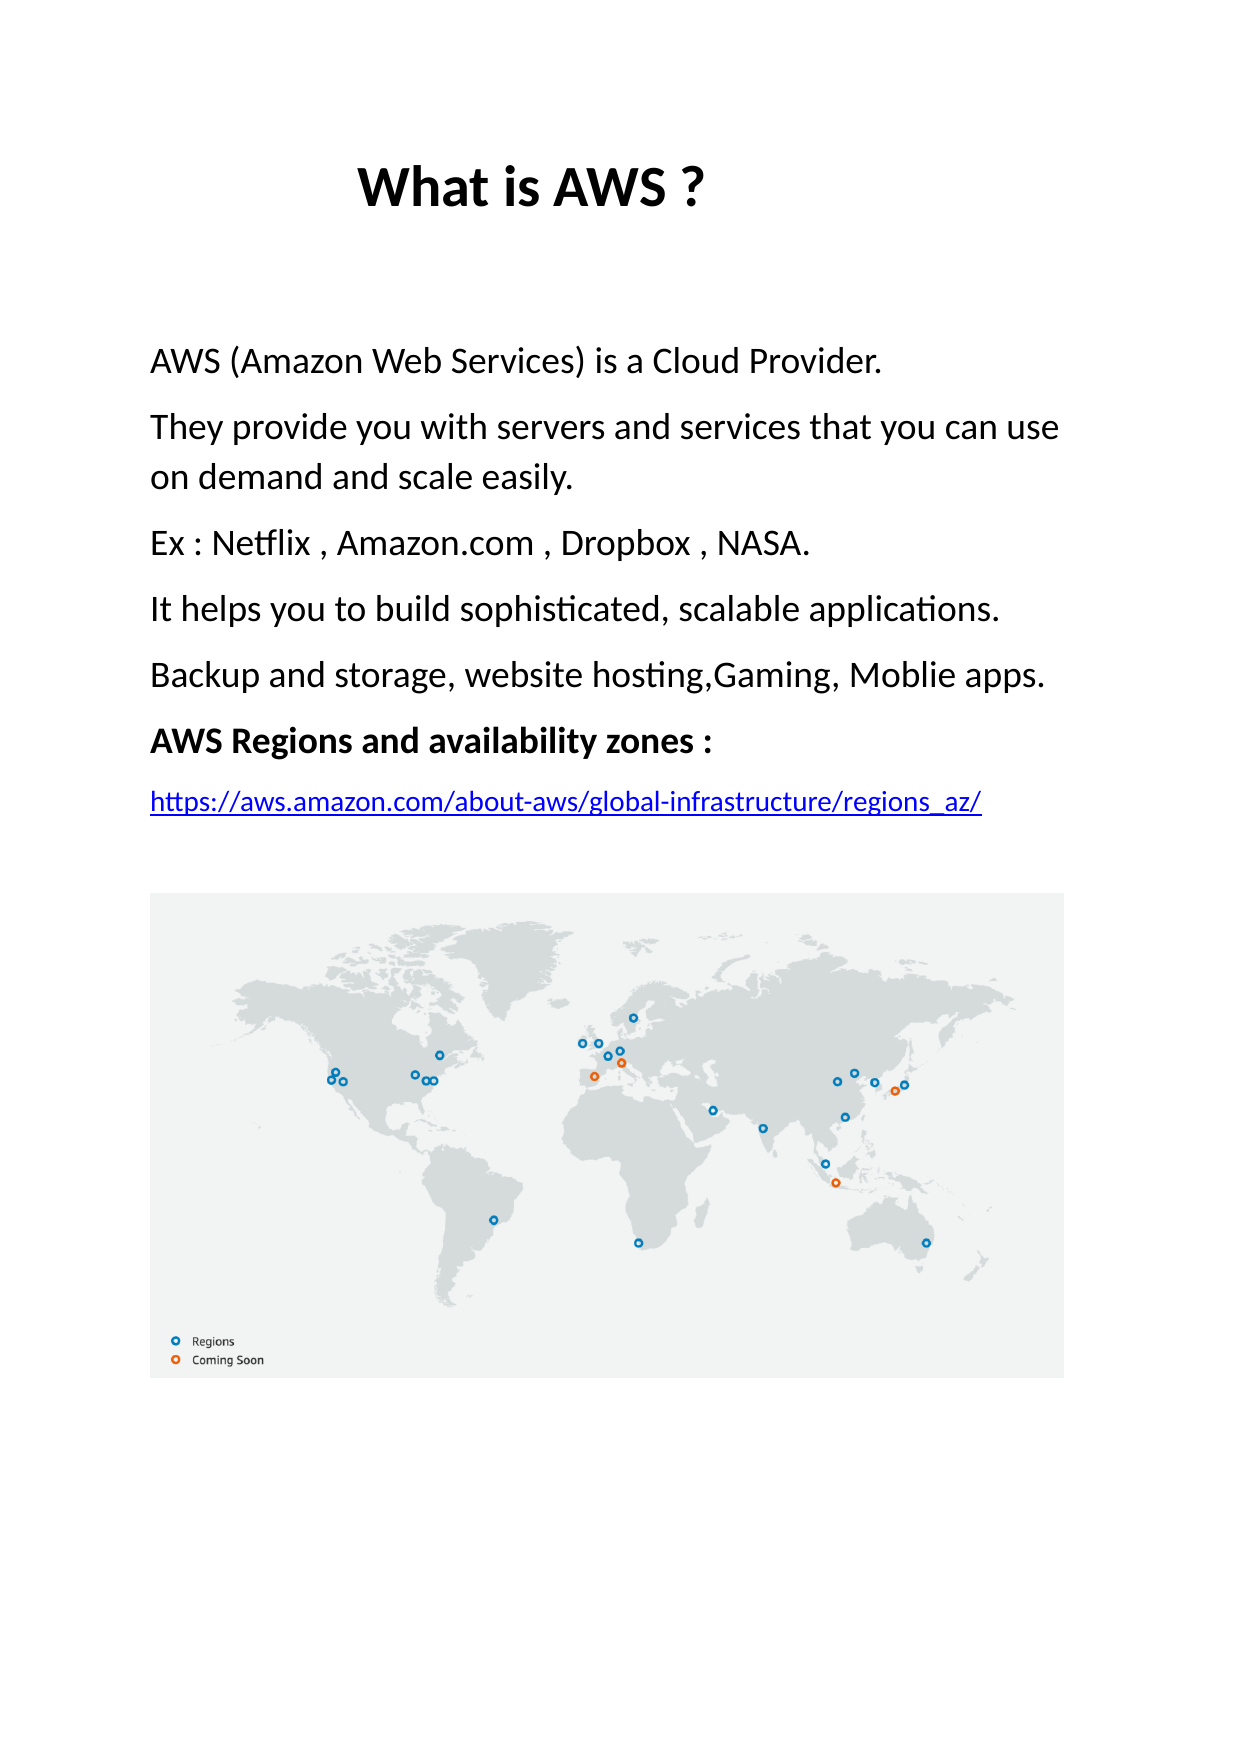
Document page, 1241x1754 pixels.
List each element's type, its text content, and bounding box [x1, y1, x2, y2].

text Backup and storage, website hosting,Gaming, Moblie apps. [150, 651, 1090, 697]
text They provide you with servers and services that you can use on demand and scale easily. [150, 403, 1090, 498]
text AWS (Amazon Web Services) is a Cloud Provider. [150, 337, 1090, 383]
text Ex : Netflix , Amazon.com , Dropbox , NASA. [150, 519, 1090, 565]
text https://aws.amazon.com/about-aws/global-infrastructure/regions_az/ [150, 783, 1090, 819]
picture [150, 893, 1064, 1383]
text It helps you to build sophisticated, scalable applications. [150, 585, 1090, 631]
text AWS Regions and availability zones : [150, 717, 1090, 763]
text What is AWS ? [150, 150, 1090, 221]
